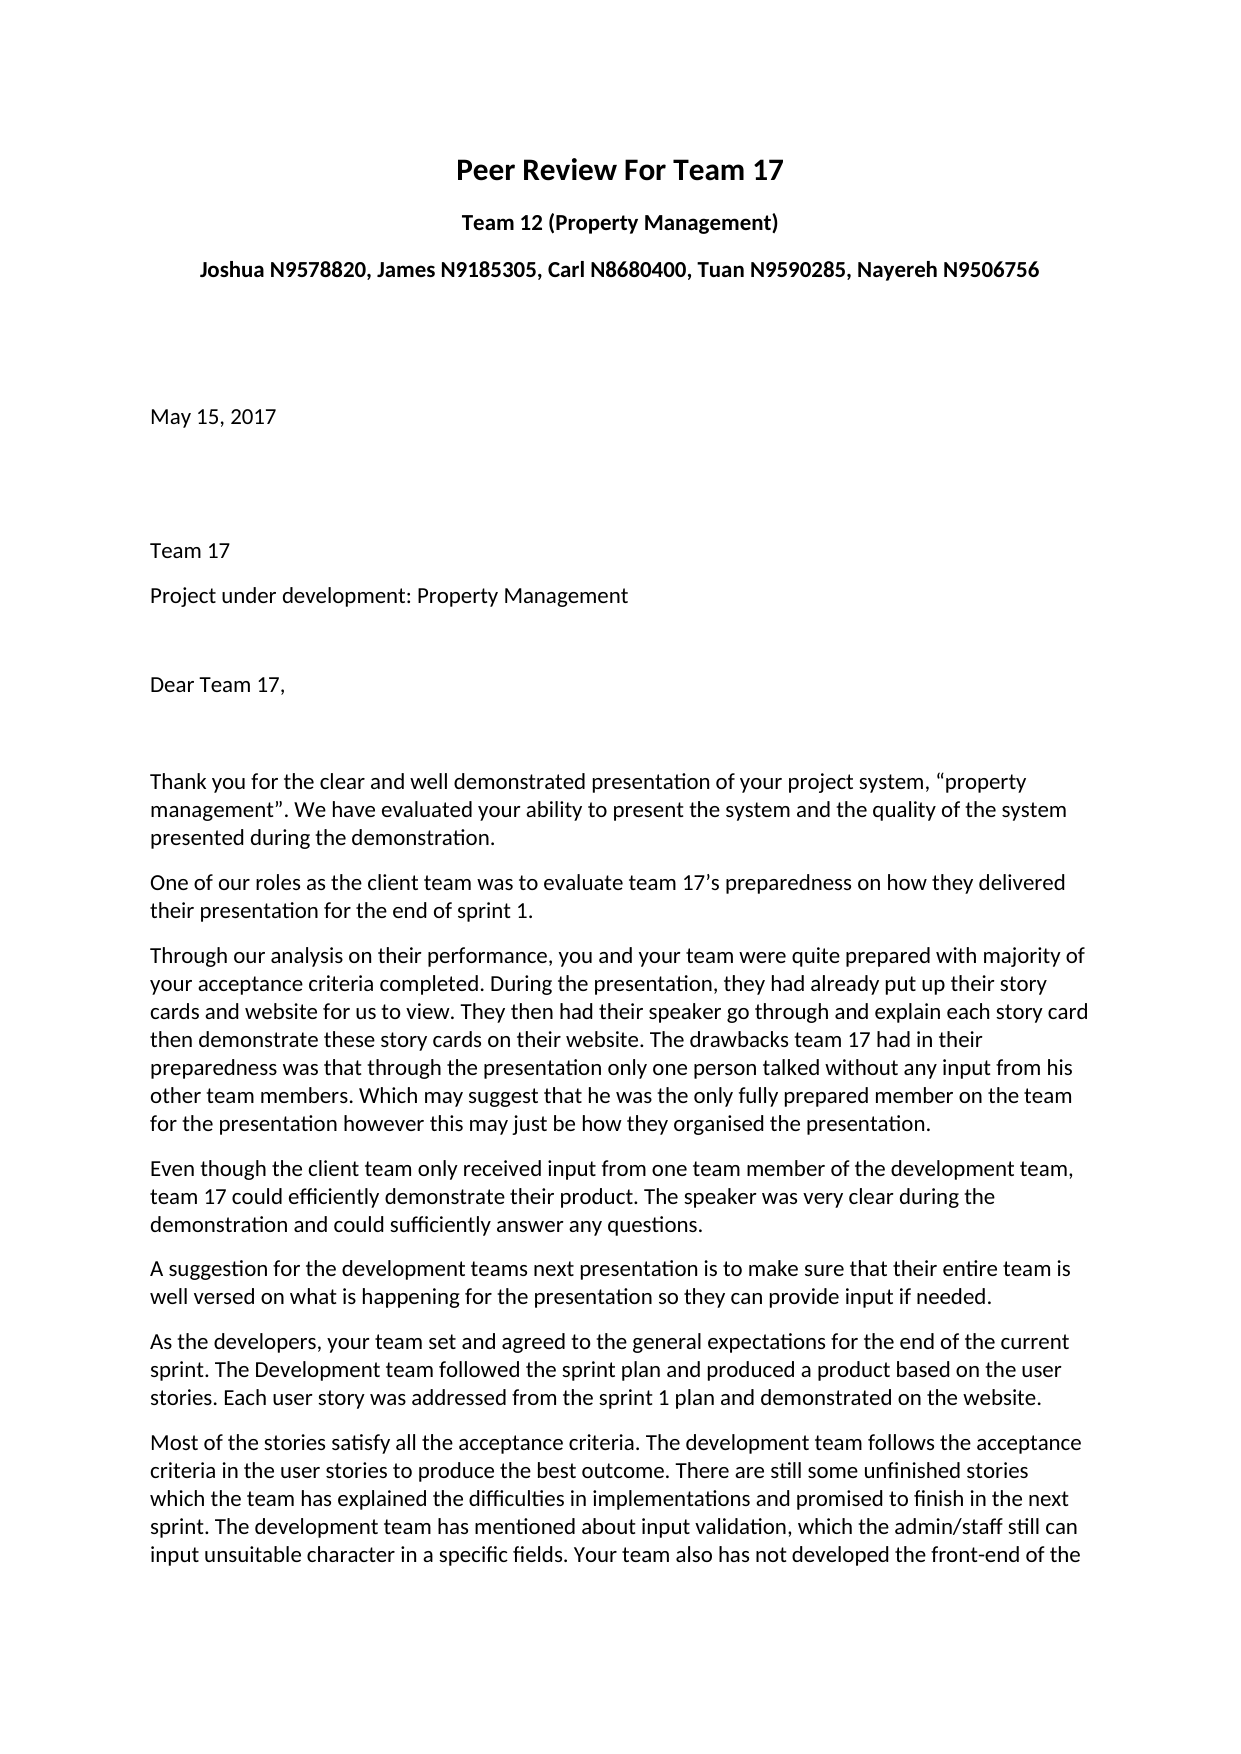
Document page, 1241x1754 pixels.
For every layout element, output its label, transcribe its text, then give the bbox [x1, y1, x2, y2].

text A suggestion for the development teams next presentation is to make sure that their entire team is well versed on what is happening for the presentation so they can provide input if needed. [150, 1254, 1090, 1311]
text Even though the client team only received input from one team member of the development team, team 17 could efficiently demonstrate their product. The speaker was very clear during the demonstration and could sufficiently answer any questions. [150, 1154, 1090, 1238]
text Team 17 [150, 536, 1090, 564]
text Dear Team 17, [150, 671, 1090, 698]
text One of our roles as the client team was to evaluate team 17’s preparedness on how they delivered their presentation for the end of sprint 1. [150, 868, 1090, 924]
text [150, 1428, 1090, 1568]
text Thank you for the clear and well demonstrated presentation of your project system, “property management”. We have evaluated your ability to present the system and the quality of the system presented during the demonstration. [150, 767, 1090, 852]
text Team 12 (Property Management) [150, 208, 1090, 236]
text Peer Review For Team 17 [150, 150, 1090, 188]
text Joshua N9578820, James N9185305, Carl N8680400, Tuan N9590285, Nayereh N9506756 [150, 255, 1090, 283]
text As the developers, your team set and agreed to the general expectations for the end of the current sprint. The Development team followed the sprint plan and produced a product based on the user stories. Each user story was addressed from the sprint 1 plan and demonstrated on the website. [150, 1327, 1090, 1411]
text Through our analysis on their performance, you and your team were quite prepared with majority of your acceptance criteria completed. During the presentation, they had already put up their story cards and website for us to view. They then had their speaker go through and explain each story card then demonstrate these story cards on their website. The drawbacks team 17 had in their preparedness was that through the presentation only one person talked without any input from his other team members. Which may suggest that he was the only fully prepared member on the team for the presentation however this may just be how they organised the presentation. [150, 941, 1090, 1137]
text Project under development: Property Management [150, 581, 1090, 609]
text May 15, 2017 [150, 402, 1090, 430]
